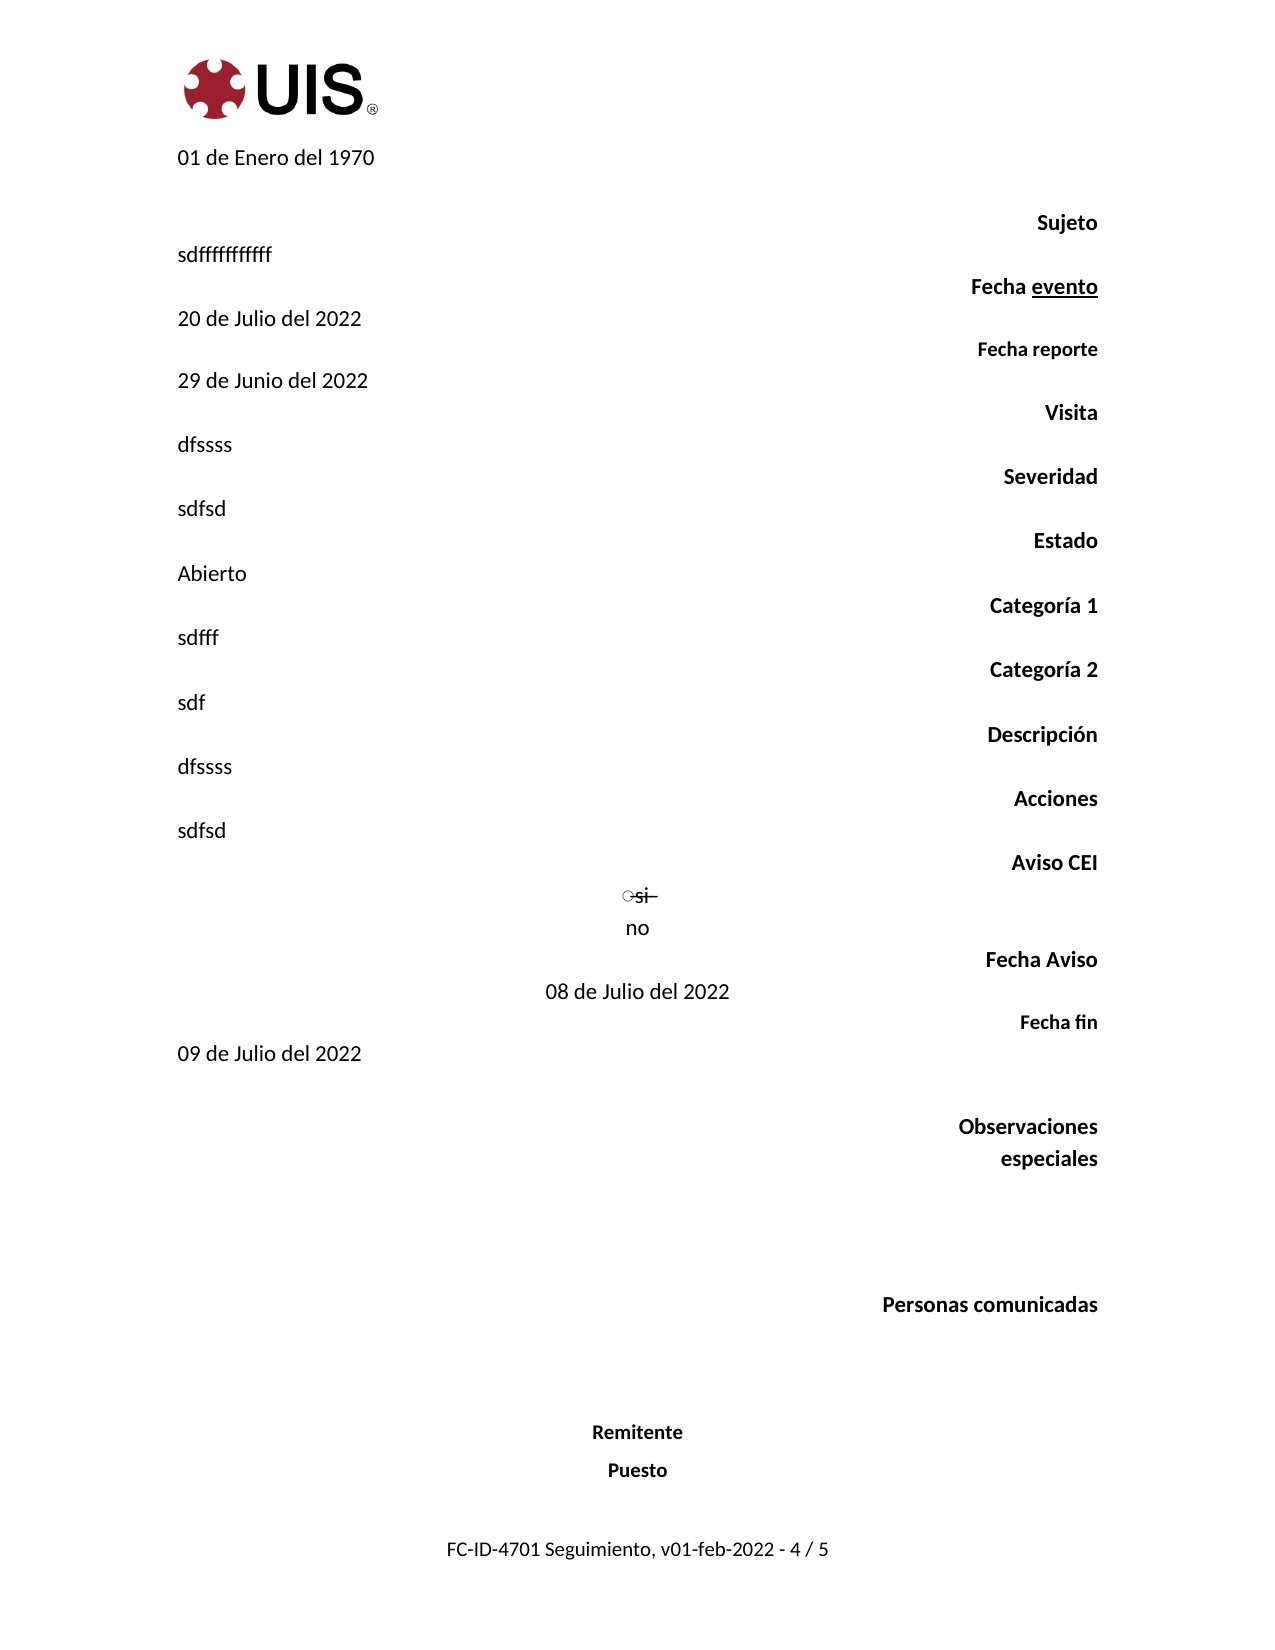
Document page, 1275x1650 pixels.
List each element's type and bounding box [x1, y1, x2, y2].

picture [182, 57, 380, 121]
